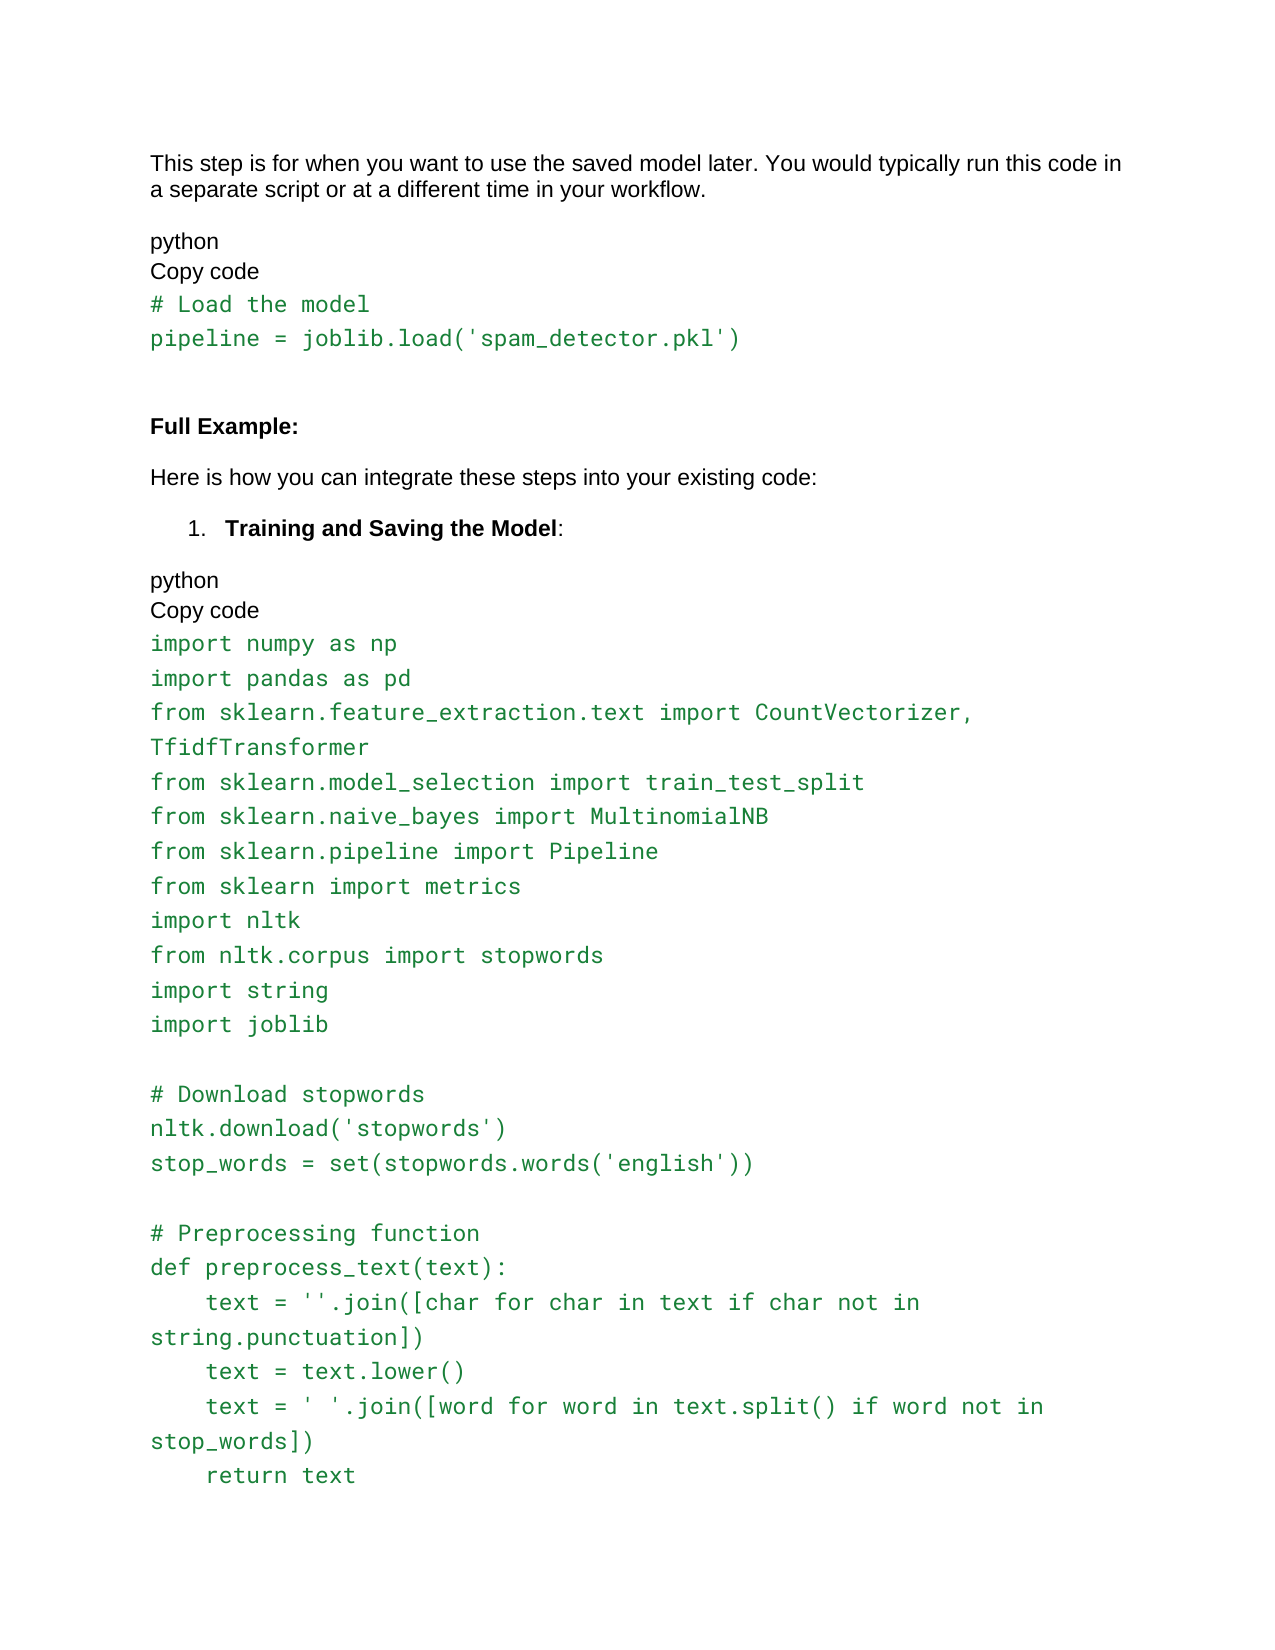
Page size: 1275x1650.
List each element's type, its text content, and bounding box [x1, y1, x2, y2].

text from sklearn.feature_extraction.text import CountVectorizer, TfidfTransformer [150, 697, 1125, 761]
text This step is for when you want to use the saved model later. You would typically run this code in a separate script or at a different time in your workflow. [150, 150, 1125, 203]
text text = ' '.join([word for word in text.split() if word not in stop_words]) [150, 1390, 1125, 1455]
text Copy code [150, 597, 1125, 623]
text return text [150, 1460, 1125, 1490]
text text = ''.join([char for char in text if char not in string.punctuation]) [150, 1286, 1125, 1351]
text import numpy as np [150, 627, 1125, 657]
text # Load the model [150, 288, 1125, 318]
text nltk.download('stopwords') [150, 1113, 1125, 1143]
text from sklearn.model_selection import train_test_split [150, 766, 1125, 796]
text from sklearn.pipeline import Pipeline [150, 835, 1125, 866]
text import nltk [150, 905, 1125, 935]
text from sklearn import metrics [150, 870, 1125, 900]
text pipeline = joblib.load('spam_detector.pkl') [150, 323, 1125, 353]
text text = text.lower() [150, 1356, 1125, 1386]
text python [150, 228, 1125, 254]
text stop_words = set(stopwords.words('english')) [150, 1147, 1125, 1178]
text Copy code [150, 258, 1125, 284]
text def preprocess_text(text): [150, 1252, 1125, 1282]
text python [150, 567, 1125, 593]
subtitle Full Example: [150, 413, 1125, 439]
list Training and Saving the Model: [187, 515, 1125, 542]
text # Download stopwords [150, 1078, 1125, 1108]
text # Preprocessing function [150, 1217, 1125, 1247]
text import joblib [150, 1009, 1125, 1039]
text from nltk.corpus import stopwords [150, 939, 1125, 969]
text import pandas as pd [150, 662, 1125, 692]
text from sklearn.naive_bayes import MultinomialNB [150, 801, 1125, 831]
text import string [150, 974, 1125, 1004]
text Here is how you can integrate these steps into your existing code: [150, 464, 1125, 490]
